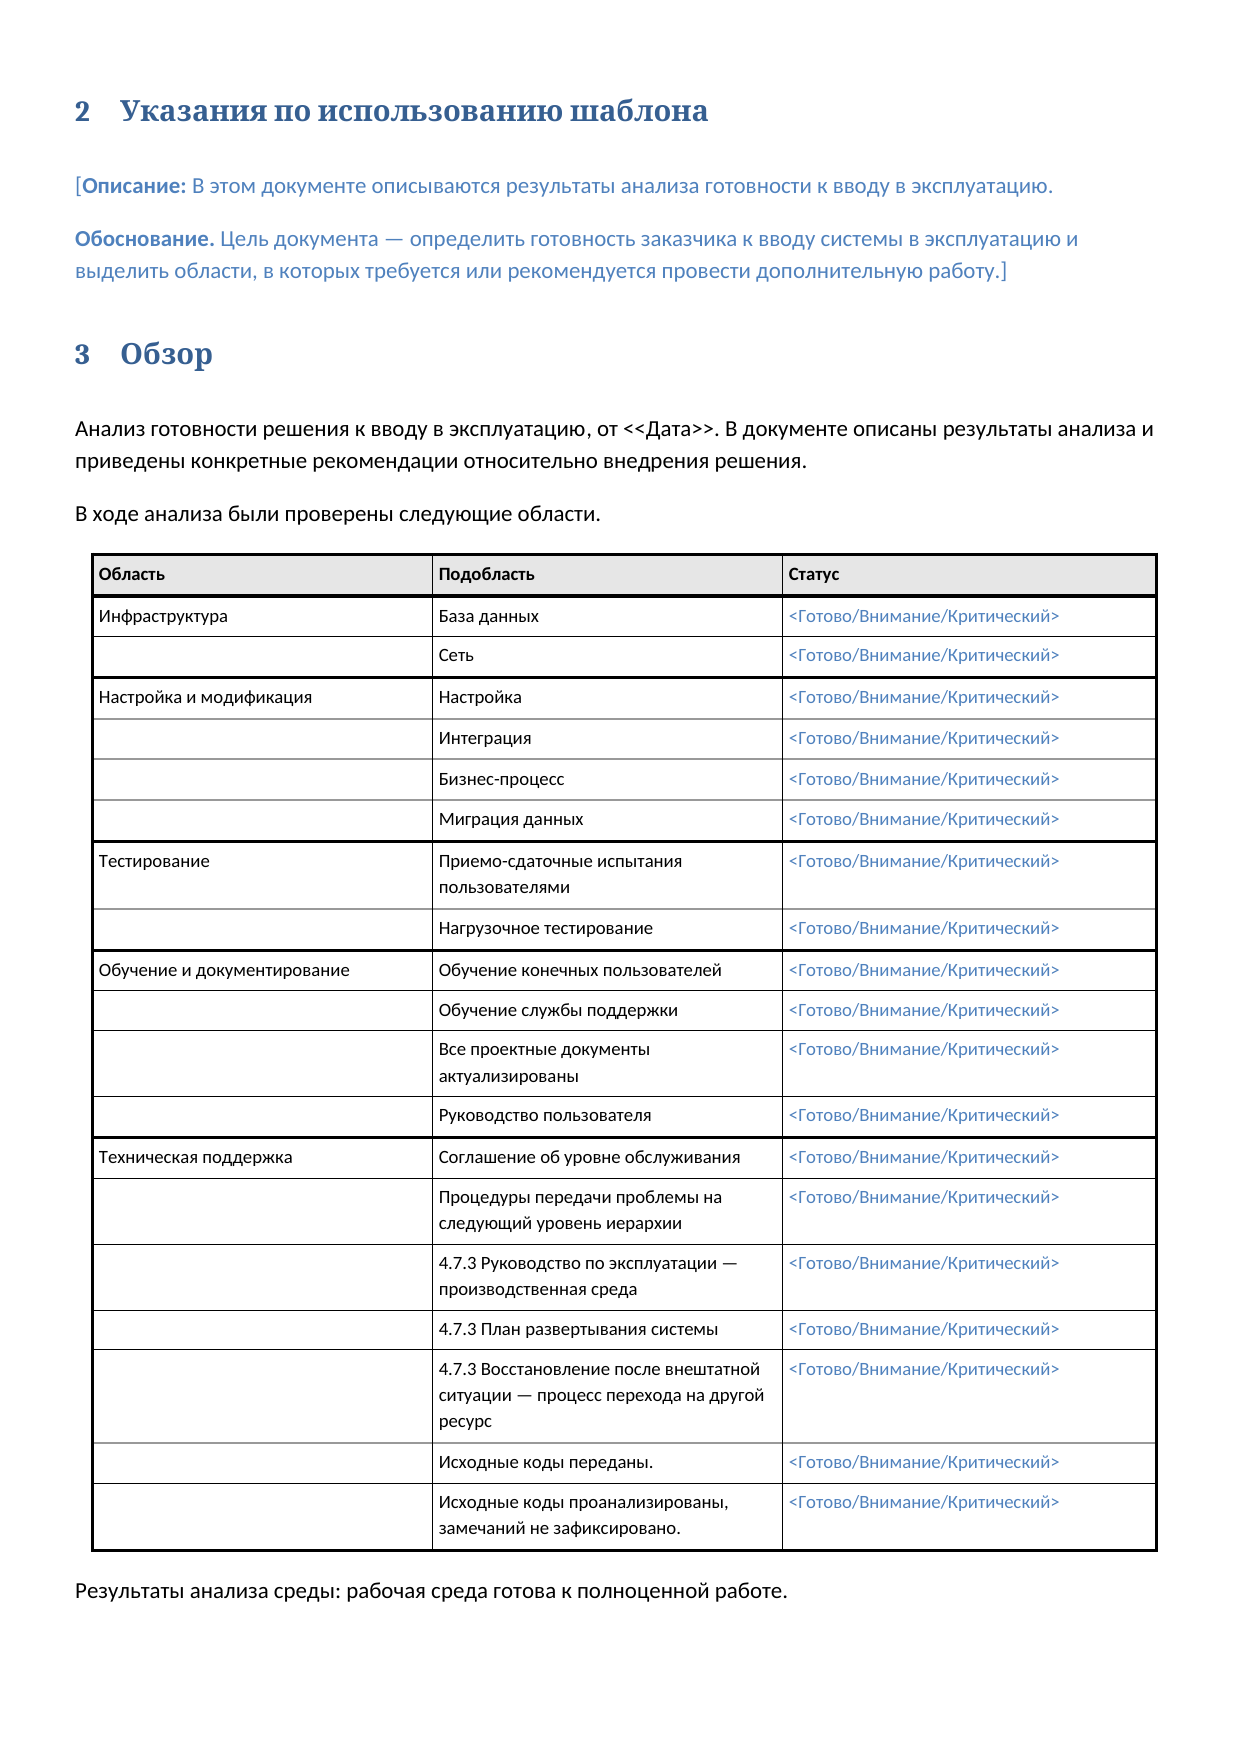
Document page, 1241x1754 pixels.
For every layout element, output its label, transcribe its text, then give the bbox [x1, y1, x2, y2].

table_cell 4.7.3 Восстановление после внештатной ситуации — процесс перехода на другой ресурс [433, 1350, 782, 1442]
table_cell Сеть [433, 637, 782, 676]
text В ходе анализа были проверены следующие области. [75, 499, 1165, 528]
table_cell <Готово/Внимание/Критический> [783, 843, 1155, 908]
table_header Область [94, 556, 432, 594]
table_cell [94, 637, 432, 676]
table_cell Исходные коды проанализированы, замечаний не зафиксировано. [433, 1484, 782, 1548]
table_cell <Готово/Внимание/Критический> [783, 679, 1155, 718]
table_cell [94, 1311, 432, 1349]
table_cell Обучение службы поддержки [433, 991, 782, 1030]
table_cell <Готово/Внимание/Критический> [783, 801, 1155, 840]
table_cell Тестирование [94, 843, 432, 908]
table_cell База данных [433, 598, 782, 636]
table_cell <Готово/Внимание/Критический> [783, 720, 1155, 758]
table_cell Руководство пользователя [433, 1097, 782, 1136]
table_cell 4.7.3 Руководство по эксплуатации — производственная среда [433, 1245, 782, 1310]
table_cell <Готово/Внимание/Критический> [783, 637, 1155, 676]
table_cell Нагрузочное тестирование [433, 910, 782, 949]
text Анализ готовности решения к вводу в эксплуатацию, от <<Дата>>. В документе описаны результаты анализа и приведены конкретные рекомендации относительно внедрения решения. [75, 414, 1165, 474]
table_cell 4.7.3 План развертывания системы [433, 1311, 782, 1349]
table_cell <Готово/Внимание/Критический> [783, 760, 1155, 799]
text Результаты анализа среды: рабочая среда готова к полноценной работе. [75, 1577, 1165, 1605]
table_cell Бизнес-процесс [433, 760, 782, 799]
table_cell <Готово/Внимание/Критический> [783, 991, 1155, 1030]
table_cell [94, 910, 432, 949]
table_cell Исходные коды переданы. [433, 1444, 782, 1482]
table_cell Обучение конечных пользователей [433, 952, 782, 990]
table_cell <Готово/Внимание/Критический> [783, 1139, 1155, 1178]
table_cell <Готово/Внимание/Критический> [783, 1484, 1155, 1548]
table_cell <Готово/Внимание/Критический> [783, 1179, 1155, 1244]
table_cell Миграция данных [433, 801, 782, 840]
subtitle Обзор [75, 338, 1165, 372]
table_cell <Готово/Внимание/Критический> [783, 1350, 1155, 1442]
table_cell <Готово/Внимание/Критический> [783, 1031, 1155, 1096]
table_cell [94, 1444, 432, 1482]
table_cell Интеграция [433, 720, 782, 758]
table_cell <Готово/Внимание/Критический> [783, 910, 1155, 949]
table_cell Настройка и модификация [94, 679, 432, 718]
table_cell [94, 1097, 432, 1136]
table_cell Инфраструктура [94, 598, 432, 636]
table_cell [94, 1484, 432, 1548]
table_cell <Готово/Внимание/Критический> [783, 952, 1155, 990]
table_cell Приемо-сдаточные испытания пользователями [433, 843, 782, 908]
table_cell [94, 1179, 432, 1244]
table_cell [94, 991, 432, 1030]
table_cell Соглашение об уровне обслуживания [433, 1139, 782, 1178]
table_header Статус [783, 556, 1155, 594]
table_cell [94, 1245, 432, 1310]
table_cell Техническая поддержка [94, 1139, 432, 1178]
table_cell Настройка [433, 679, 782, 718]
table_cell [94, 1031, 432, 1096]
table_header Подобласть [433, 556, 782, 594]
subtitle Указания по использованию шаблона [75, 95, 1165, 128]
table_cell [94, 760, 432, 799]
table_cell <Готово/Внимание/Критический> [783, 1097, 1155, 1136]
text [Описание: В этом документе описываются результаты анализа готовности к вводу в эксплуатацию. [75, 171, 1165, 199]
table_cell Процедуры передачи проблемы на следующий уровень иерархии [433, 1179, 782, 1244]
table_cell <Готово/Внимание/Критический> [783, 598, 1155, 636]
table_cell Обучение и документирование [94, 952, 432, 990]
table_cell <Готово/Внимание/Критический> [783, 1245, 1155, 1310]
table_cell [94, 1350, 432, 1442]
table_cell [94, 801, 432, 840]
table_cell Все проектные документы актуализированы [433, 1031, 782, 1096]
table_cell <Готово/Внимание/Критический> [783, 1444, 1155, 1482]
table_cell <Готово/Внимание/Критический> [783, 1311, 1155, 1349]
table_cell [94, 720, 432, 758]
text Обоснование. Цель документа — определить готовность заказчика к вводу системы в эксплуатацию и выделить области, в которых требуется или рекомендуется провести дополнительную работу.] [75, 224, 1165, 284]
